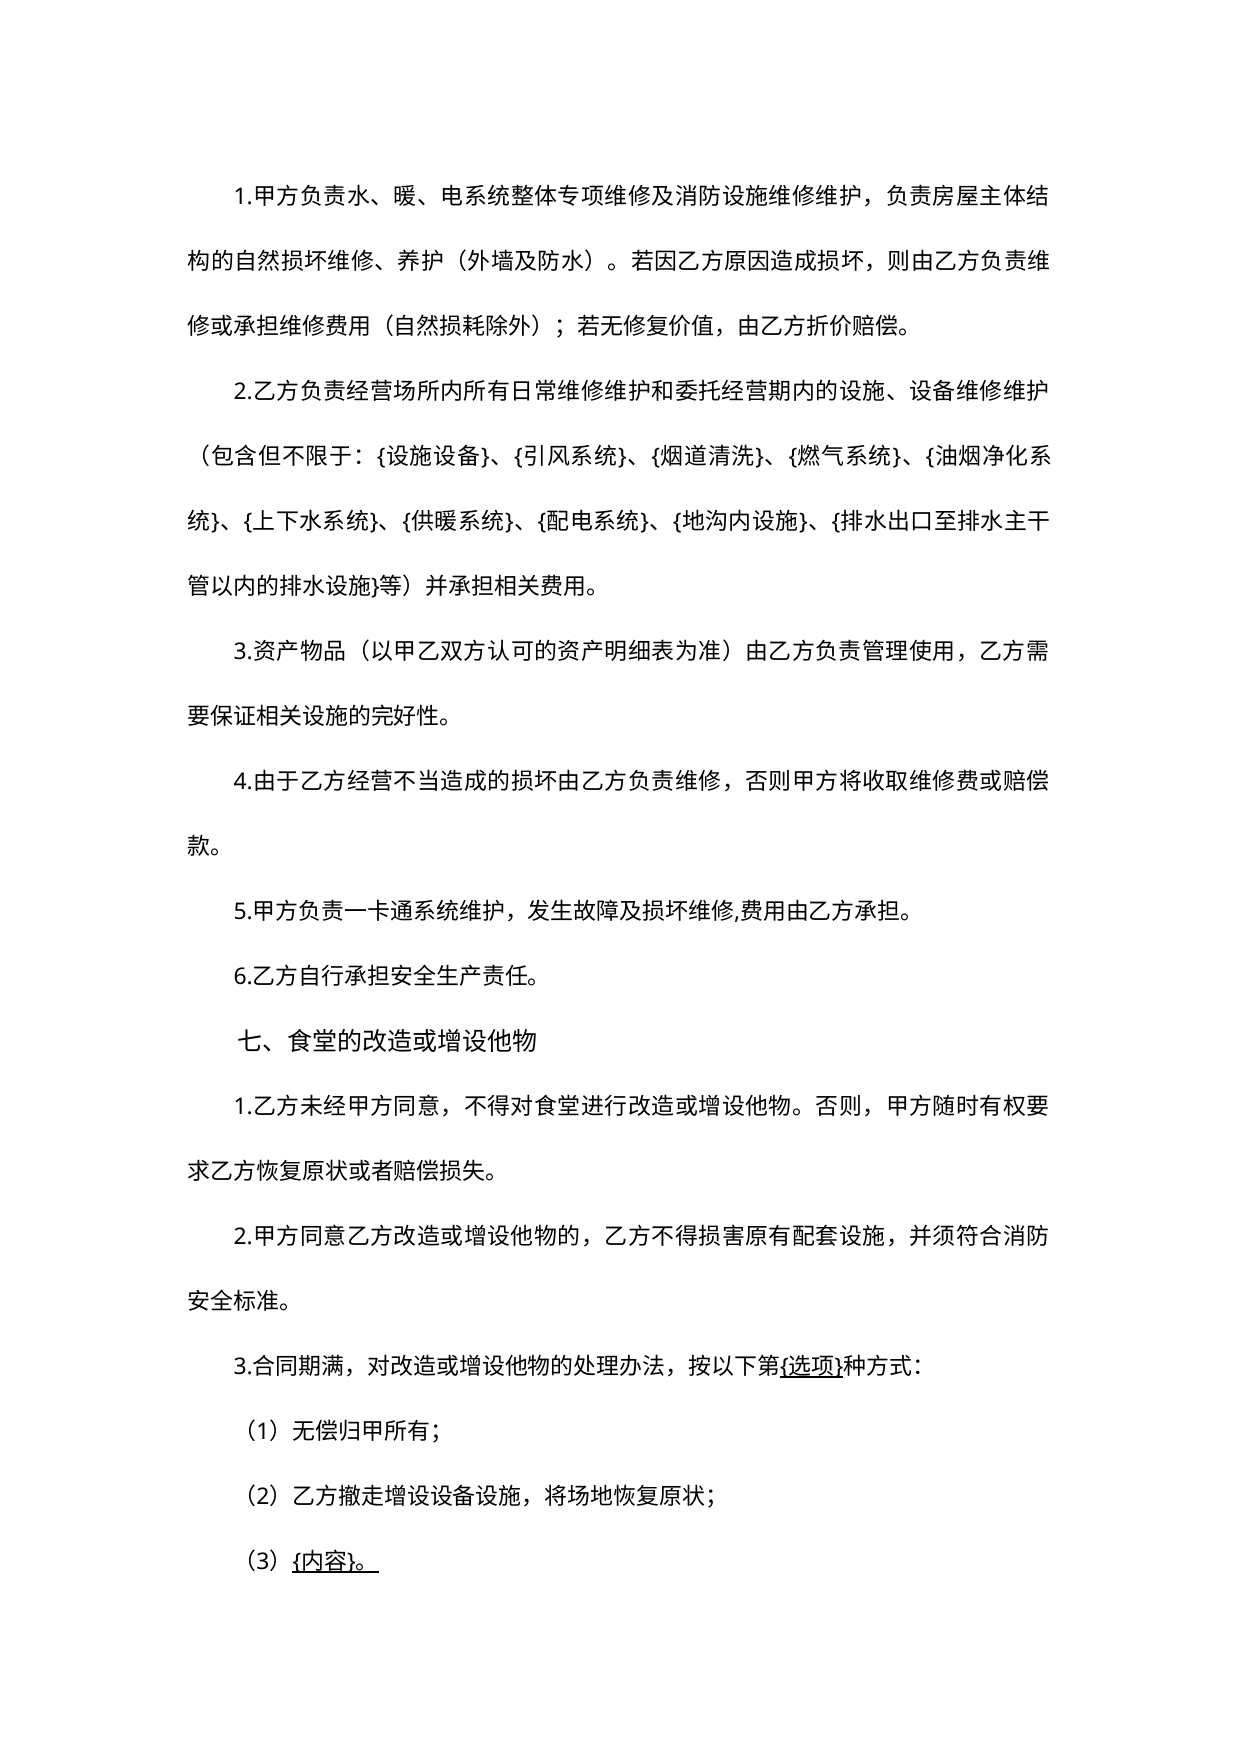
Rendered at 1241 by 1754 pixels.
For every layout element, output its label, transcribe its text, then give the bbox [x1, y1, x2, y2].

text 1.甲方负责水、暖、电系统整体专项维修及消防设施维修维护，负责房屋主体结构的自然损坏维修、养护（外墙及防水）。若因乙方原因造成损坏，则由乙方负责维修或承担维修费用（自然损耗除外）；若无修复价值，由乙方折价赔偿。 [187, 162, 1053, 357]
text 6.乙方自行承担安全生产责任。 [187, 942, 1053, 1007]
text 七、食堂的改造或增设他物 [187, 1007, 1053, 1072]
text 2.甲方同意乙方改造或增设他物的，乙方不得损害原有配套设施，并须符合消防安全标准。 [187, 1202, 1053, 1332]
text （3）{内容}。 [187, 1527, 1053, 1592]
text 3.合同期满，对改造或增设他物的处理办法，按以下第{选项}种方式： [187, 1332, 1053, 1397]
text （2）乙方撤走增设设备设施，将场地恢复原状； [187, 1462, 1053, 1527]
text 5.甲方负责一卡通系统维护，发生故障及损坏维修,费用由乙方承担。 [187, 877, 1053, 942]
text 3.资产物品（以甲乙双方认可的资产明细表为准）由乙方负责管理使用，乙方需要保证相关设施的完好性。 [187, 617, 1053, 747]
text 1.乙方未经甲方同意，不得对食堂进行改造或增设他物。否则，甲方随时有权要求乙方恢复原状或者赔偿损失。 [187, 1072, 1053, 1202]
text 2.乙方负责经营场所内所有日常维修维护和委托经营期内的设施、设备维修维护（包含但不限于：{设施设备}、{引风系统}、{烟道清洗}、{燃气系统}、{油烟净化系统}、{上下水系统}、{供暖系统}、{配电系统}、{地沟内设施}、{排水出口至排水主干管以内的排水设施}等）并承担相关费用。 [187, 357, 1053, 617]
text 4.由于乙方经营不当造成的损坏由乙方负责维修，否则甲方将收取维修费或赔偿款。 [187, 747, 1053, 877]
text （1）无偿归甲所有； [187, 1397, 1053, 1462]
